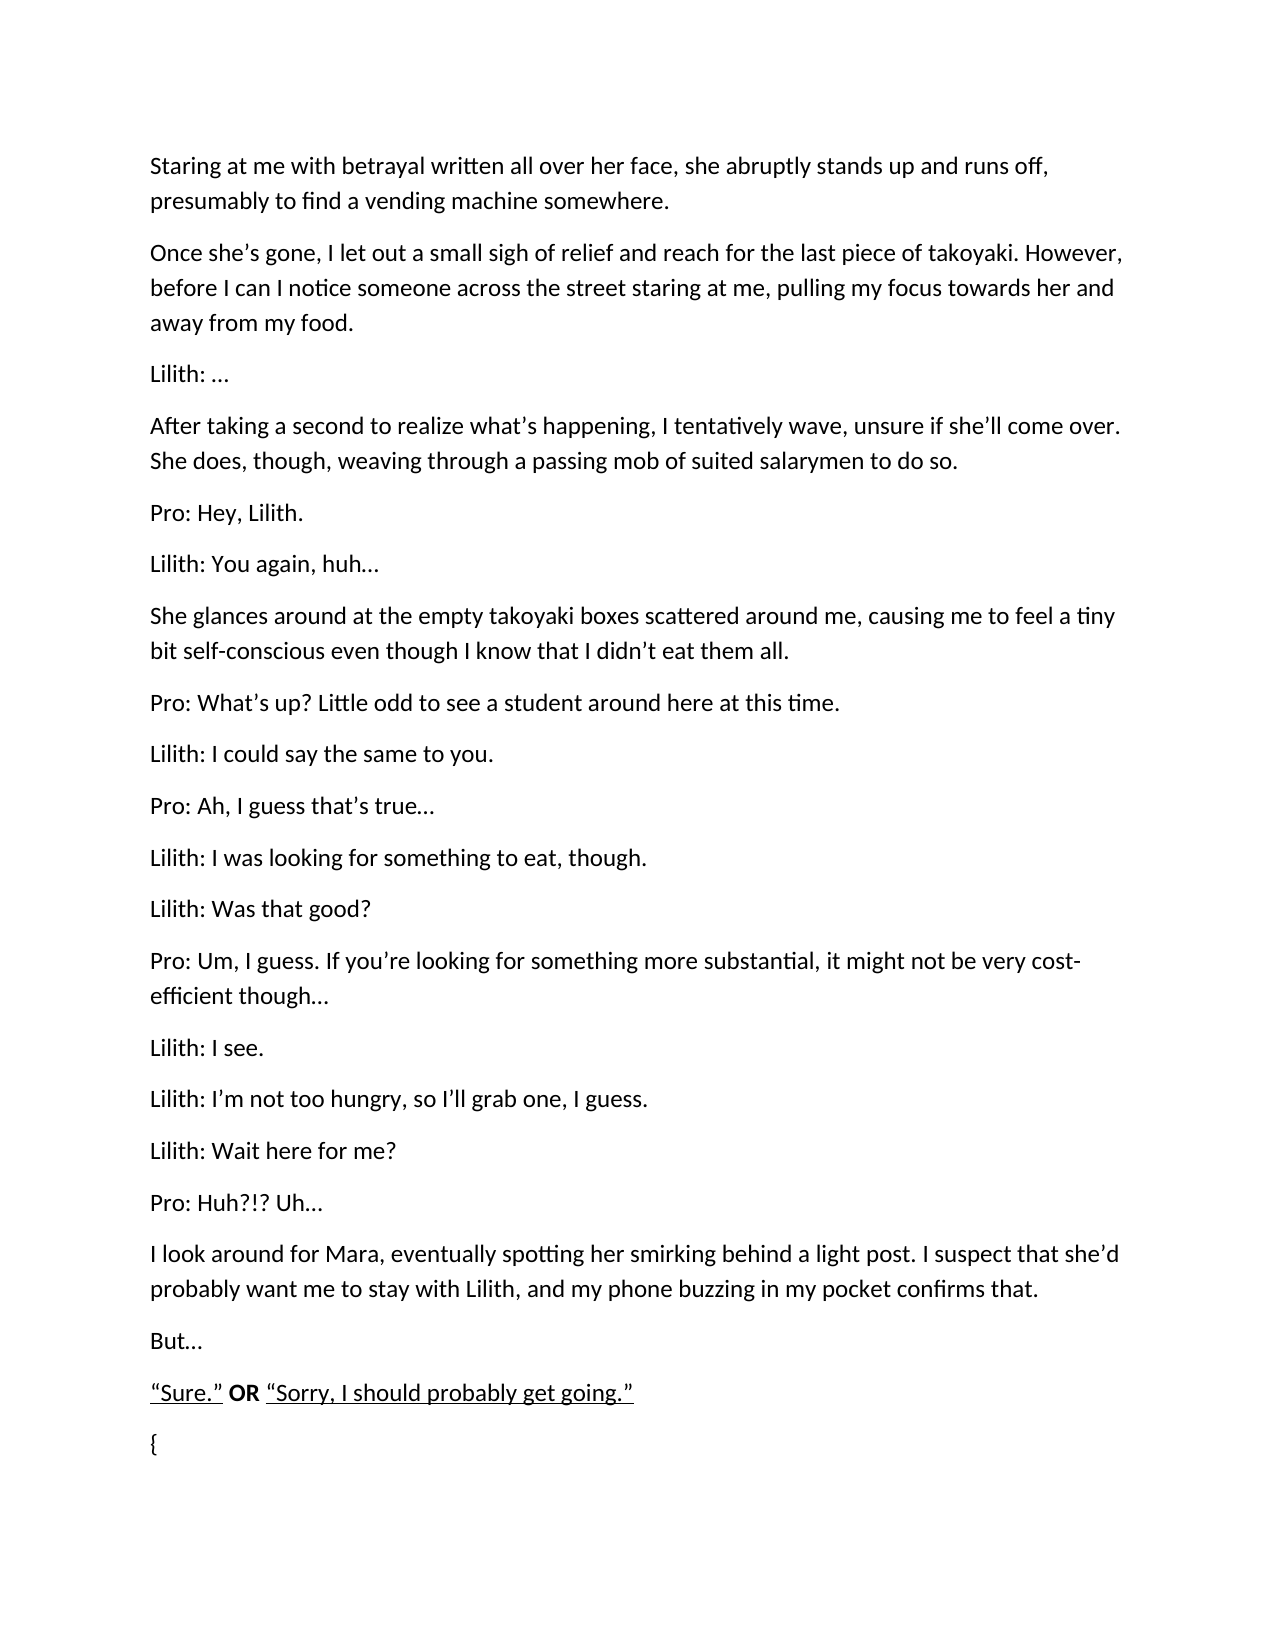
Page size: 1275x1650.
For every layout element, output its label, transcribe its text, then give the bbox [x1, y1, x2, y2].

text I look around for Mara, eventually spotting her smirking behind a light post. I suspect that she’d probably want me to stay with Lilith, and my phone buzzing in my pocket confirms that. [150, 1238, 1125, 1304]
text After taking a second to realize what’s happening, I tentatively wave, unsure if she’ll come over. She does, though, weaving through a passing mob of suited salarymen to do so. [150, 410, 1125, 476]
text Lilith: Wait here for me? [150, 1135, 1125, 1166]
text Staring at me with betrayal written all over her face, she abruptly stands up and runs off, presumably to find a vending machine somewhere. [150, 150, 1125, 216]
text { [150, 1428, 1125, 1459]
text Lilith: I could say the same to you. [150, 738, 1125, 769]
text “Sure.” OR “Sorry, I should probably get going.” [150, 1377, 1125, 1407]
text Lilith: … [150, 358, 1125, 389]
text Lilith: Was that good? [150, 893, 1125, 924]
text Once she’s gone, I let out a small sigh of relief and reach for the last piece of takoyaki. However, before I can I notice someone across the street staring at me, pulling my focus towards her and away from my food. [150, 237, 1125, 337]
text Pro: Ah, I guess that’s true… [150, 790, 1125, 821]
text Lilith: I was looking for something to eat, though. [150, 842, 1125, 872]
text Lilith: You again, huh… [150, 548, 1125, 579]
text But… [150, 1325, 1125, 1356]
text Pro: Huh?!? Uh… [150, 1187, 1125, 1217]
text Pro: Um, I guess. If you’re looking for something more substantial, it might not be very cost-efficient though… [150, 945, 1125, 1011]
text Pro: What’s up? Little odd to see a student around here at this time. [150, 687, 1125, 717]
text She glances around at the empty takoyaki boxes scattered around me, causing me to feel a tiny bit self-conscious even though I know that I didn’t eat them all. [150, 600, 1125, 666]
text Lilith: I see. [150, 1032, 1125, 1062]
text Pro: Hey, Lilith. [150, 497, 1125, 527]
text Lilith: I’m not too hungry, so I’ll grab one, I guess. [150, 1083, 1125, 1114]
